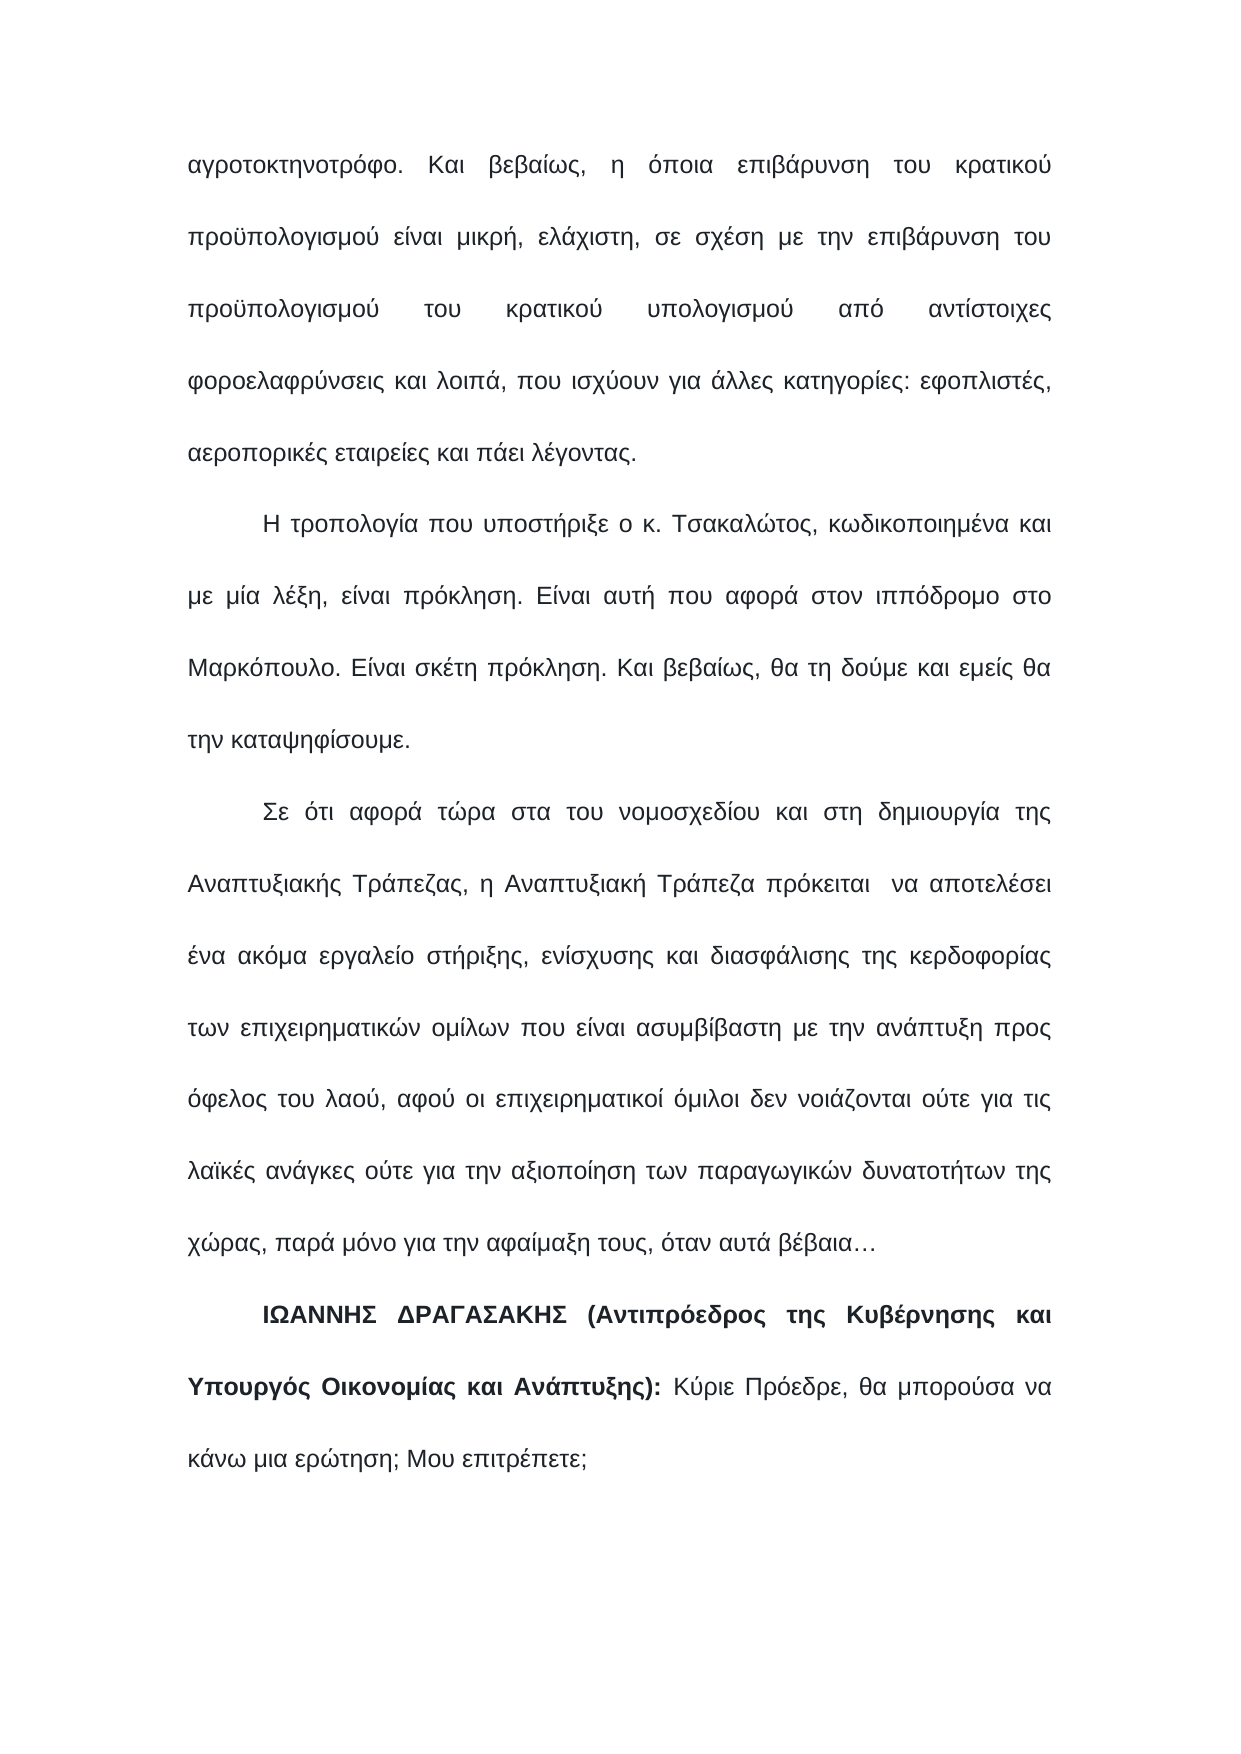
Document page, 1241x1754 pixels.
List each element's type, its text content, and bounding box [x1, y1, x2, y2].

text Σε ότι αφορά τώρα στα του νομοσχεδίου και στη δημιουργία της Αναπτυξιακής Τράπεζας, η Αναπτυξιακή Τράπεζα πρόκειται να αποτελέσει ένα ακόμα εργαλείο στήριξης, ενίσχυσης και διασφάλισης της κερδοφορίας των επιχειρηματικών ομίλων που είναι ασυμβίβαστη με την ανάπτυξη προς όφελος του λαού, αφού οι επιχειρηματικοί όμιλοι δεν νοιάζονται ούτε για τις λαϊκές ανάγκες ούτε για την αξιοποίηση των παραγωγικών δυνατοτήτων της χώρας, παρά μόνο για την αφαίμαξη τους, όταν αυτά βέβαια… [187, 797, 1053, 1257]
text Η τροπολογία που υποστήριξε ο κ. Τσακαλώτος, κωδικοποιημένα και με μία λέξη, είναι πρόκληση. Είναι αυτή που αφορά στον ιππόδρομο στο Μαρκόπουλο. Είναι σκέτη πρόκληση. Και βεβαίως, θα τη δούμε και εμείς θα την καταψηφίσουμε. [187, 509, 1053, 754]
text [187, 150, 1053, 466]
text ΙΩΑΝΝΗΣ ΔΡΑΓΑΣΑΚΗΣ (Αντιπρόεδρος της Κυβέρνησης και Υπουργός Οικονομίας και Ανάπτυξης): Κύριε Πρόεδρε, θα μπορούσα να κάνω μια ερώτηση; Μου επιτρέπετε; [187, 1300, 1053, 1472]
